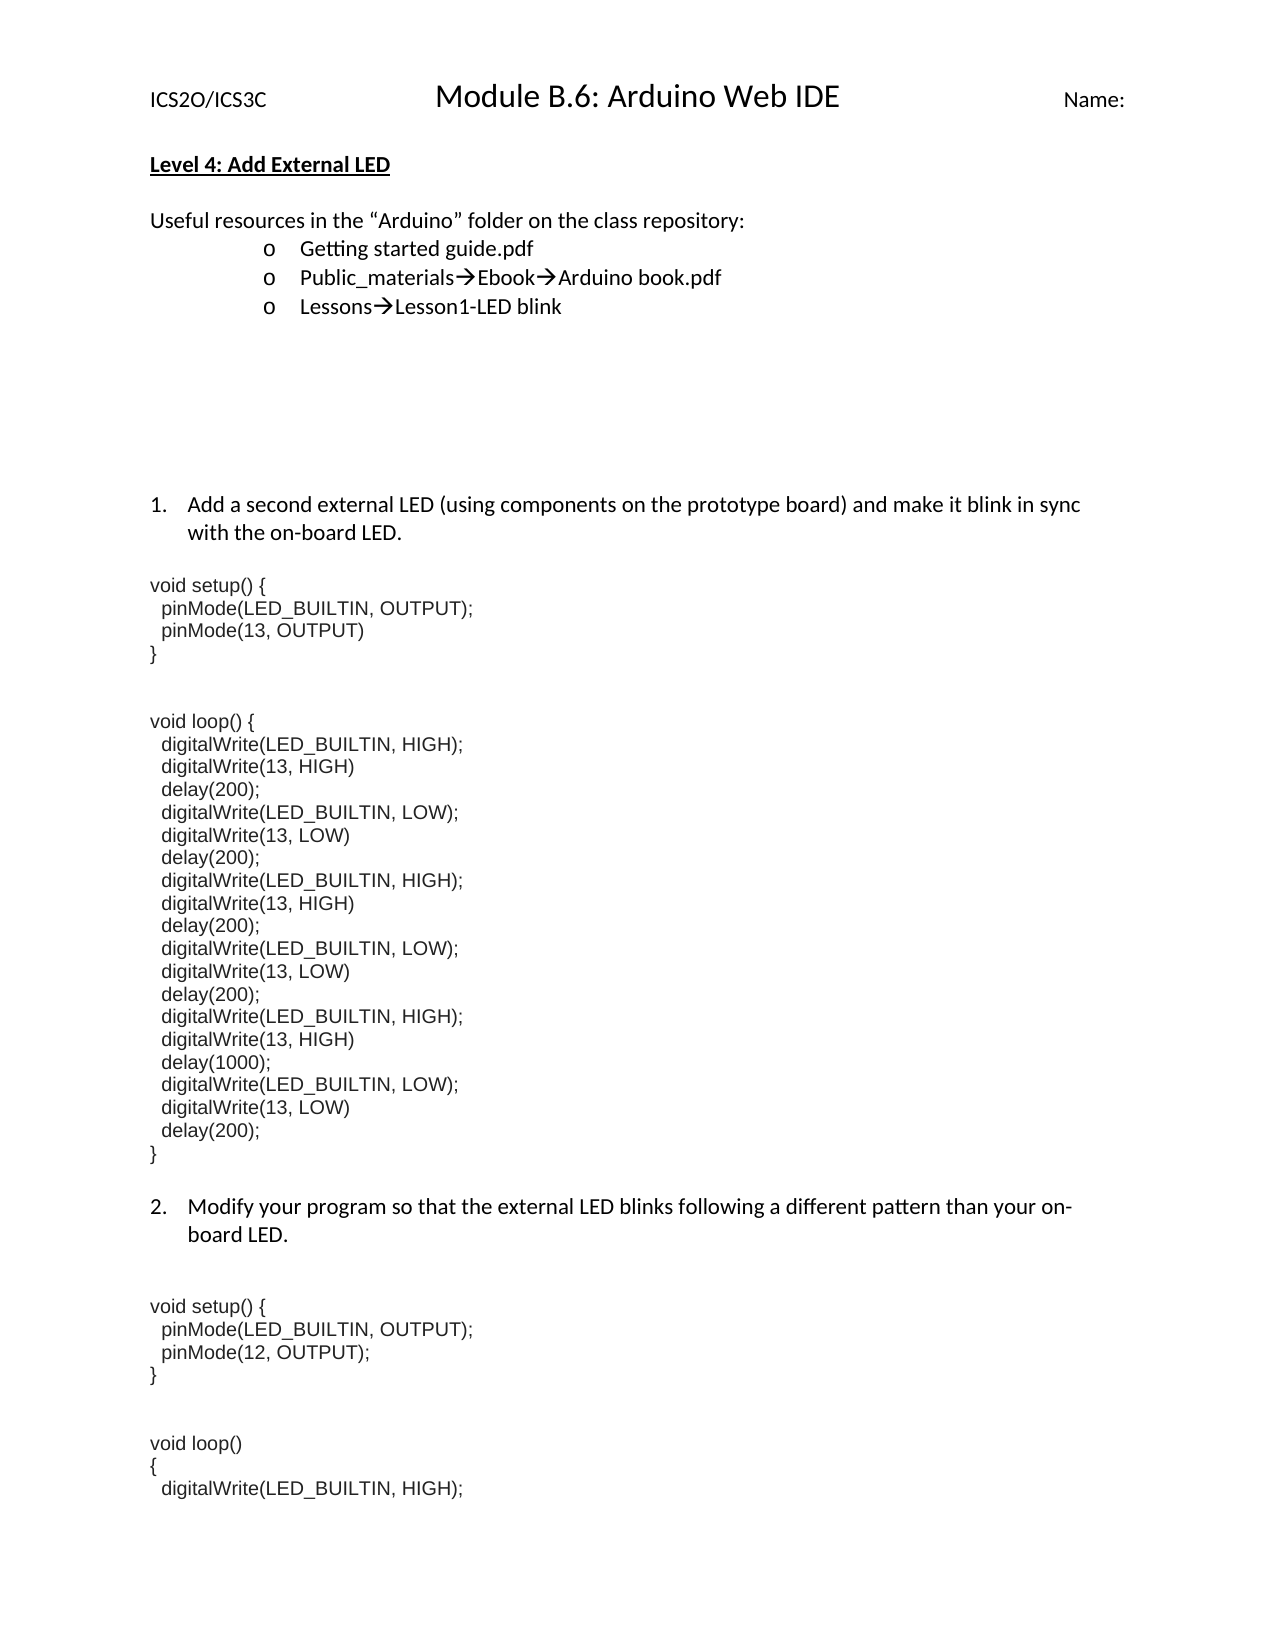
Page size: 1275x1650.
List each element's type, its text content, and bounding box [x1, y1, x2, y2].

text digitalWrite(13, HIGH) [150, 755, 1125, 778]
text } [150, 1363, 1125, 1386]
text digitalWrite(LED_BUILTIN, HIGH); [150, 1005, 1125, 1028]
list Public_materialsEbookArduino book.pdf [262, 263, 1125, 292]
text delay(200); [150, 1119, 1125, 1141]
text pinMode(LED_BUILTIN, OUTPUT); [150, 1318, 1125, 1341]
text pinMode(13, OUTPUT) [150, 619, 1125, 642]
list LessonsLesson1-LED blink [262, 292, 1125, 322]
text void setup() { [150, 1295, 1125, 1318]
text void setup() { [150, 574, 1125, 596]
text Useful resources in the “Arduino” folder on the class repository: [150, 206, 1125, 234]
text digitalWrite(13, LOW) [150, 1096, 1125, 1119]
text delay(200); [150, 982, 1125, 1005]
list Add a second external LED (using components on the prototype board) and make it blink in sync with the on-board LED. [150, 490, 1125, 546]
text pinMode(LED_BUILTIN, OUTPUT); [150, 596, 1125, 619]
list Getting started guide.pdf [262, 234, 1125, 263]
text digitalWrite(LED_BUILTIN, LOW); [150, 1073, 1125, 1096]
text digitalWrite(13, LOW) [150, 960, 1125, 982]
text } [150, 642, 1125, 664]
text delay(200); [150, 914, 1125, 937]
text digitalWrite(LED_BUILTIN, LOW); [150, 801, 1125, 823]
text digitalWrite(LED_BUILTIN, LOW); [150, 937, 1125, 960]
text digitalWrite(LED_BUILTIN, HIGH); [150, 869, 1125, 892]
text digitalWrite(13, HIGH) [150, 892, 1125, 914]
text void loop() { [150, 710, 1125, 733]
text digitalWrite(LED_BUILTIN, HIGH); [150, 1477, 1125, 1499]
text delay(200); [150, 846, 1125, 869]
text { [150, 1454, 1125, 1477]
text Level 4: Add External LED [150, 150, 1125, 178]
text } [150, 1141, 1125, 1164]
list Modify your program so that the external LED blinks following a different pattern than your on-board LED. [150, 1192, 1125, 1248]
text void loop() [150, 1431, 1125, 1454]
text digitalWrite(LED_BUILTIN, HIGH); [150, 733, 1125, 755]
text digitalWrite(13, HIGH) [150, 1028, 1125, 1051]
text digitalWrite(13, LOW) [150, 823, 1125, 846]
text delay(1000); [150, 1051, 1125, 1073]
text pinMode(12, OUTPUT); [150, 1341, 1125, 1363]
text delay(200); [150, 778, 1125, 801]
